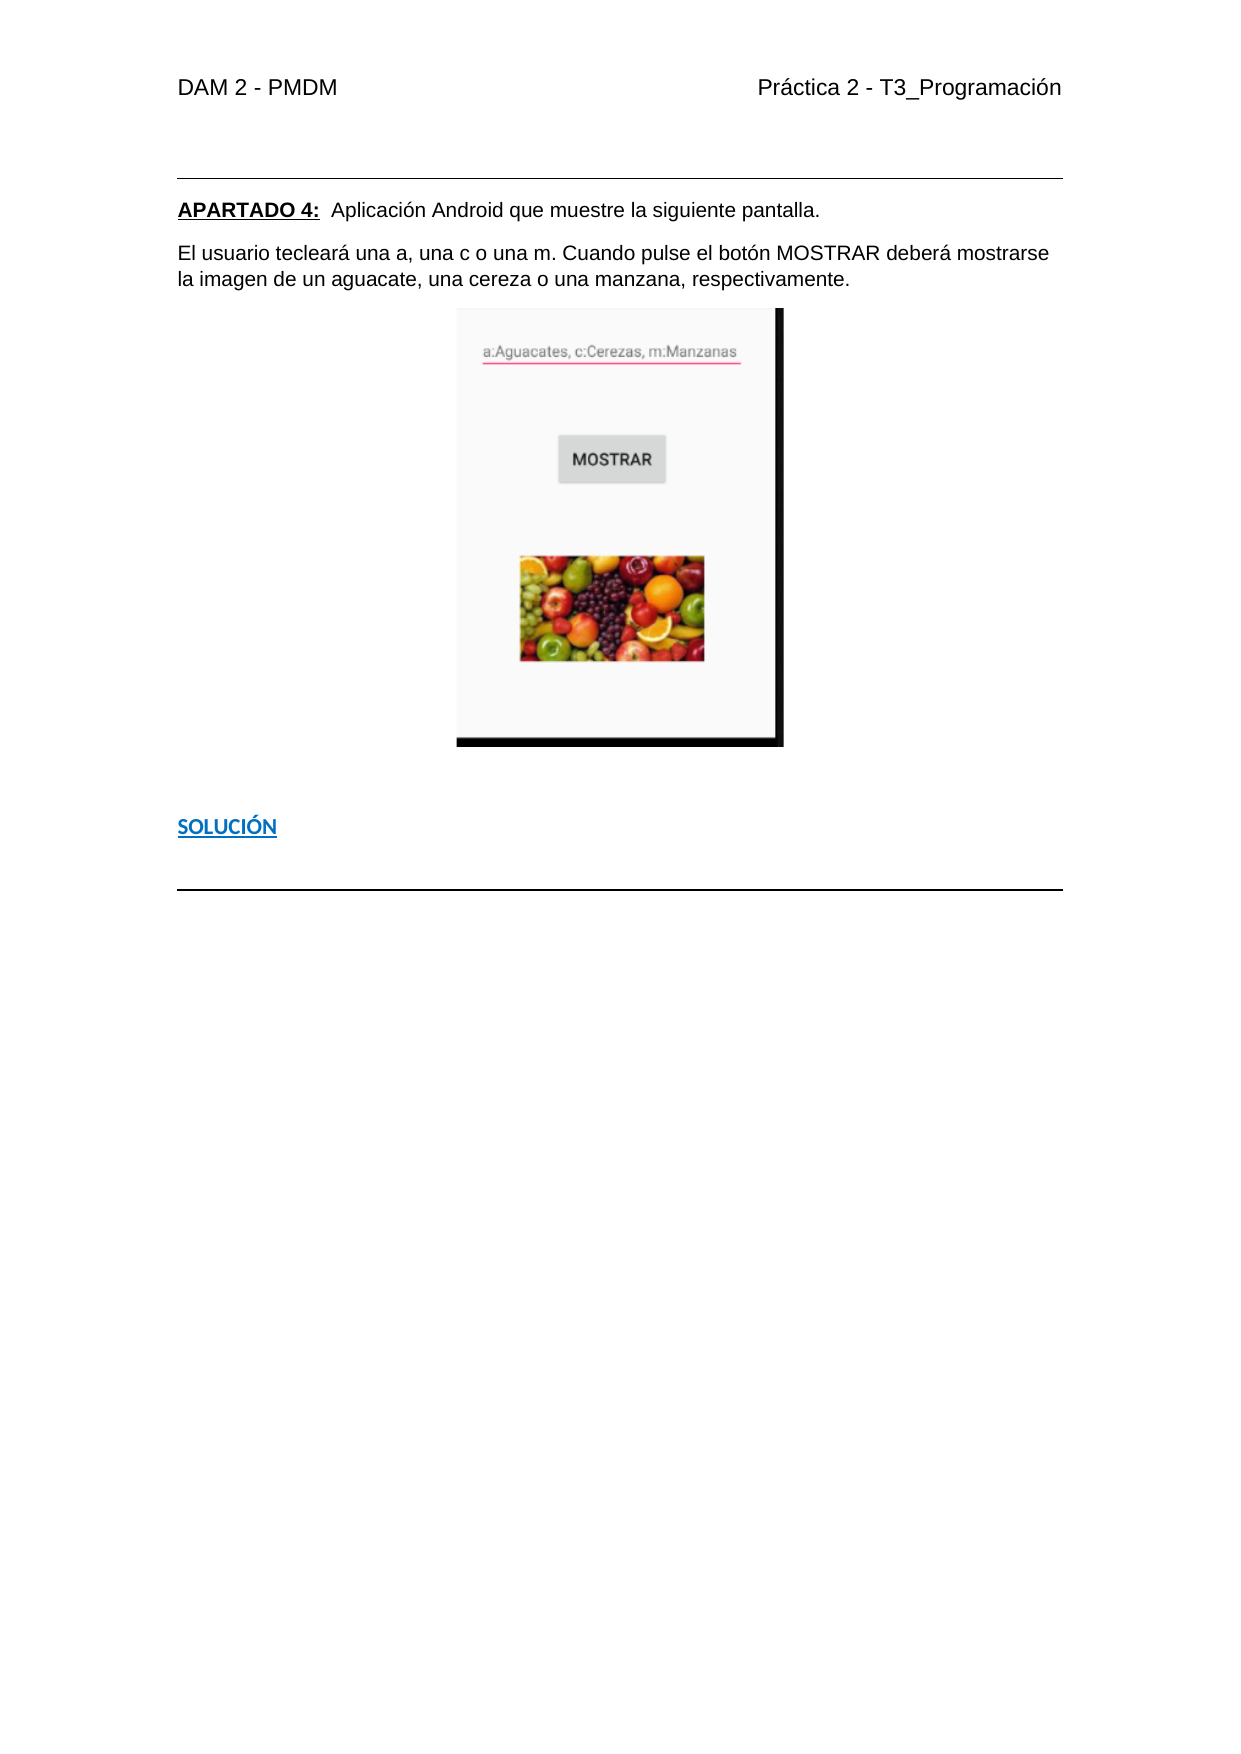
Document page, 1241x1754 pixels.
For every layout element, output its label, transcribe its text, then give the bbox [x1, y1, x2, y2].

text APARTADO 4: Aplicación Android que muestre la siguiente pantalla. [177, 198, 1063, 222]
text SOLUCIÓN [177, 812, 1063, 840]
text El usuario tecleará una a, una c o una m. Cuando pulse el botón MOSTRAR deberá mostrarse la imagen de un aguacate, una cereza o una manzana, respectivamente. [177, 241, 1063, 290]
picture [456, 308, 784, 747]
